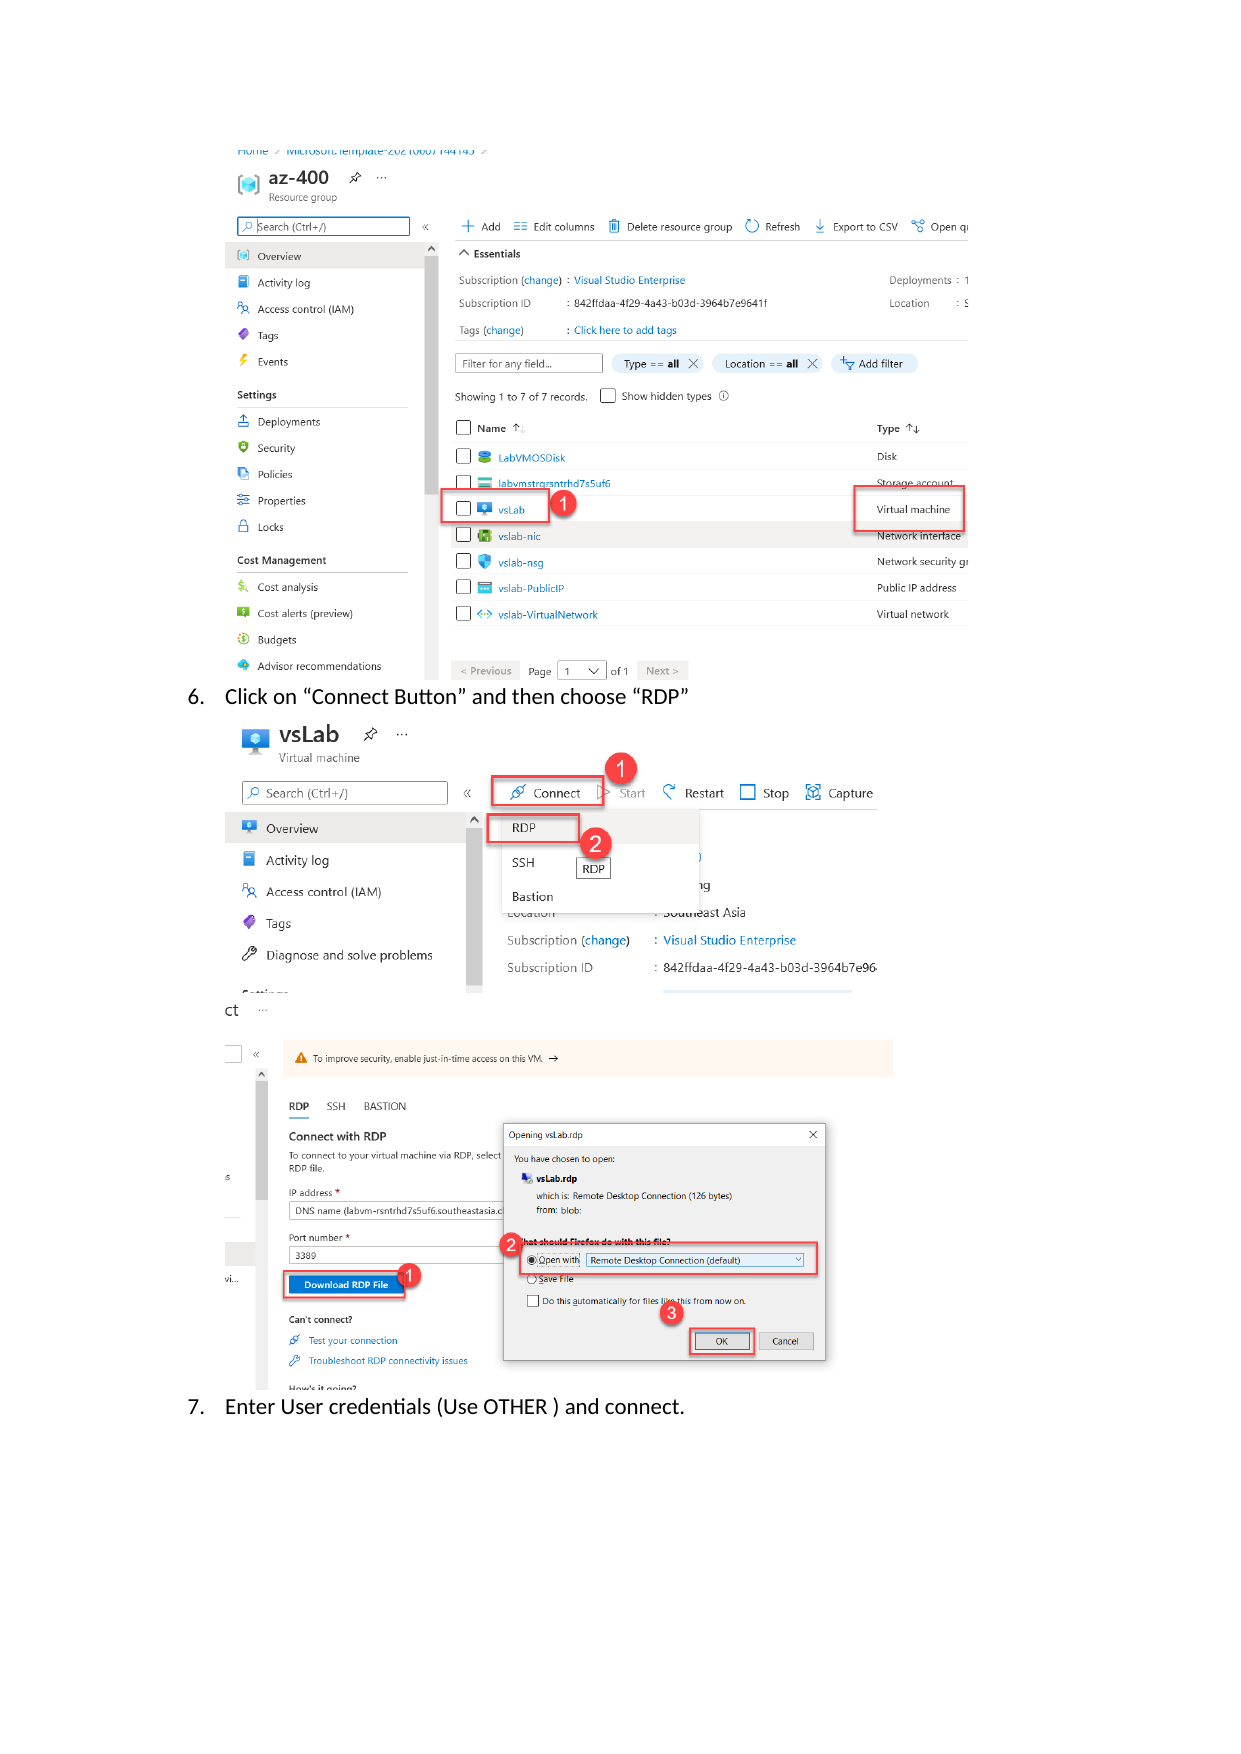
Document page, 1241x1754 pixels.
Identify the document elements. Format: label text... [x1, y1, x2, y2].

list Enter User credentials (Use OTHER ) and connect. [187, 1392, 1090, 1420]
list Click on “Connect Button” and then choose “RDP” [187, 682, 1090, 710]
picture [225, 150, 969, 680]
picture [225, 995, 894, 1390]
picture [225, 712, 877, 993]
